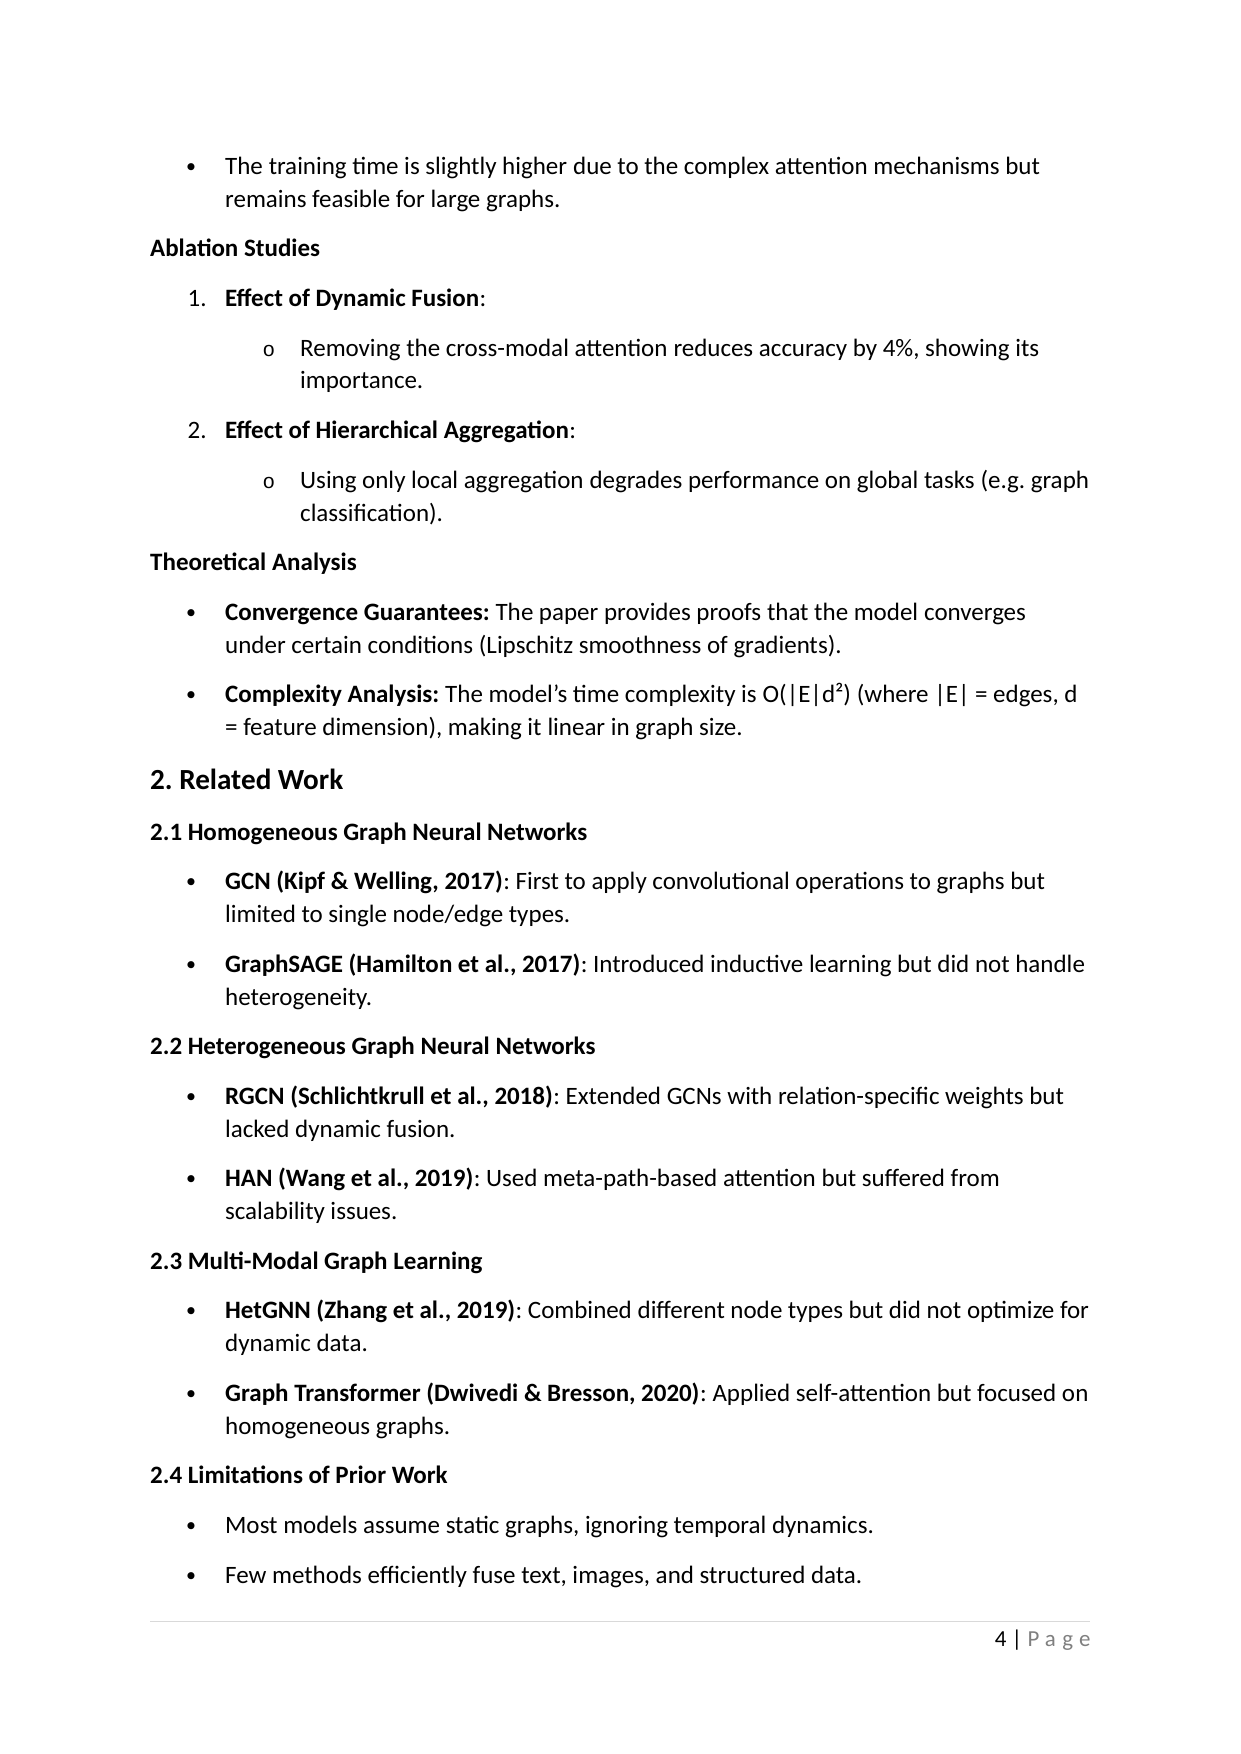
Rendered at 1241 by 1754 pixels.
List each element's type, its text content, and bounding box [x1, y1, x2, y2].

text 2.4 Limitations of Prior Work [150, 1460, 1090, 1490]
list Graph Transformer (Dwivedi & Bresson, 2020): Applied self-attention but focused on homogeneous graphs. [187, 1377, 1090, 1441]
list Using only local aggregation degrades performance on global tasks (e.g. graph classification). [262, 464, 1090, 527]
list Convergence Guarantees: The paper provides proofs that the model converges under certain conditions (Lipschitz smoothness of gradients). [187, 596, 1090, 659]
list Most models assume static graphs, ignoring temporal dynamics. [187, 1509, 1090, 1540]
list Effect of Dynamic Fusion: [187, 282, 1090, 313]
list HetGNN (Zhang et al., 2019): Combined different node types but did not optimize for dynamic data. [187, 1295, 1090, 1358]
list HAN (Wang et al., 2019): Used meta-path-based attention but suffered from scalability issues. [187, 1163, 1090, 1226]
text 2.3 Multi-Modal Graph Learning [150, 1245, 1090, 1276]
list Removing the cross-modal attention reduces accuracy by 4%, showing its importance. [262, 332, 1090, 395]
text Ablation Studies [150, 232, 1090, 263]
list The training time is slightly higher due to the complex attention mechanisms but remains feasible for large graphs. [187, 150, 1090, 213]
list Complexity Analysis: The model’s time complexity is O(|E|d²) (where |E| = edges, d = feature dimension), making it linear in graph size. [187, 678, 1090, 742]
list GraphSAGE (Hamilton et al., 2017): Introduced inductive learning but did not handle heterogeneity. [187, 948, 1090, 1011]
list Effect of Hierarchical Aggregation: [187, 414, 1090, 445]
text 2.2 Heterogeneous Graph Neural Networks [150, 1031, 1090, 1061]
list Few methods efficiently fuse text, images, and structured data. [187, 1559, 1090, 1589]
list GCN (Kipf & Welling, 2017): First to apply convolutional operations to graphs but limited to single node/edge types. [187, 866, 1090, 929]
list RGCN (Schlichtkrull et al., 2018): Extended GCNs with relation-specific weights but lacked dynamic fusion. [187, 1080, 1090, 1143]
text 2. Related Work [150, 761, 1090, 796]
text Theoretical Analysis [150, 546, 1090, 577]
text 2.1 Homogeneous Graph Neural Networks [150, 816, 1090, 846]
